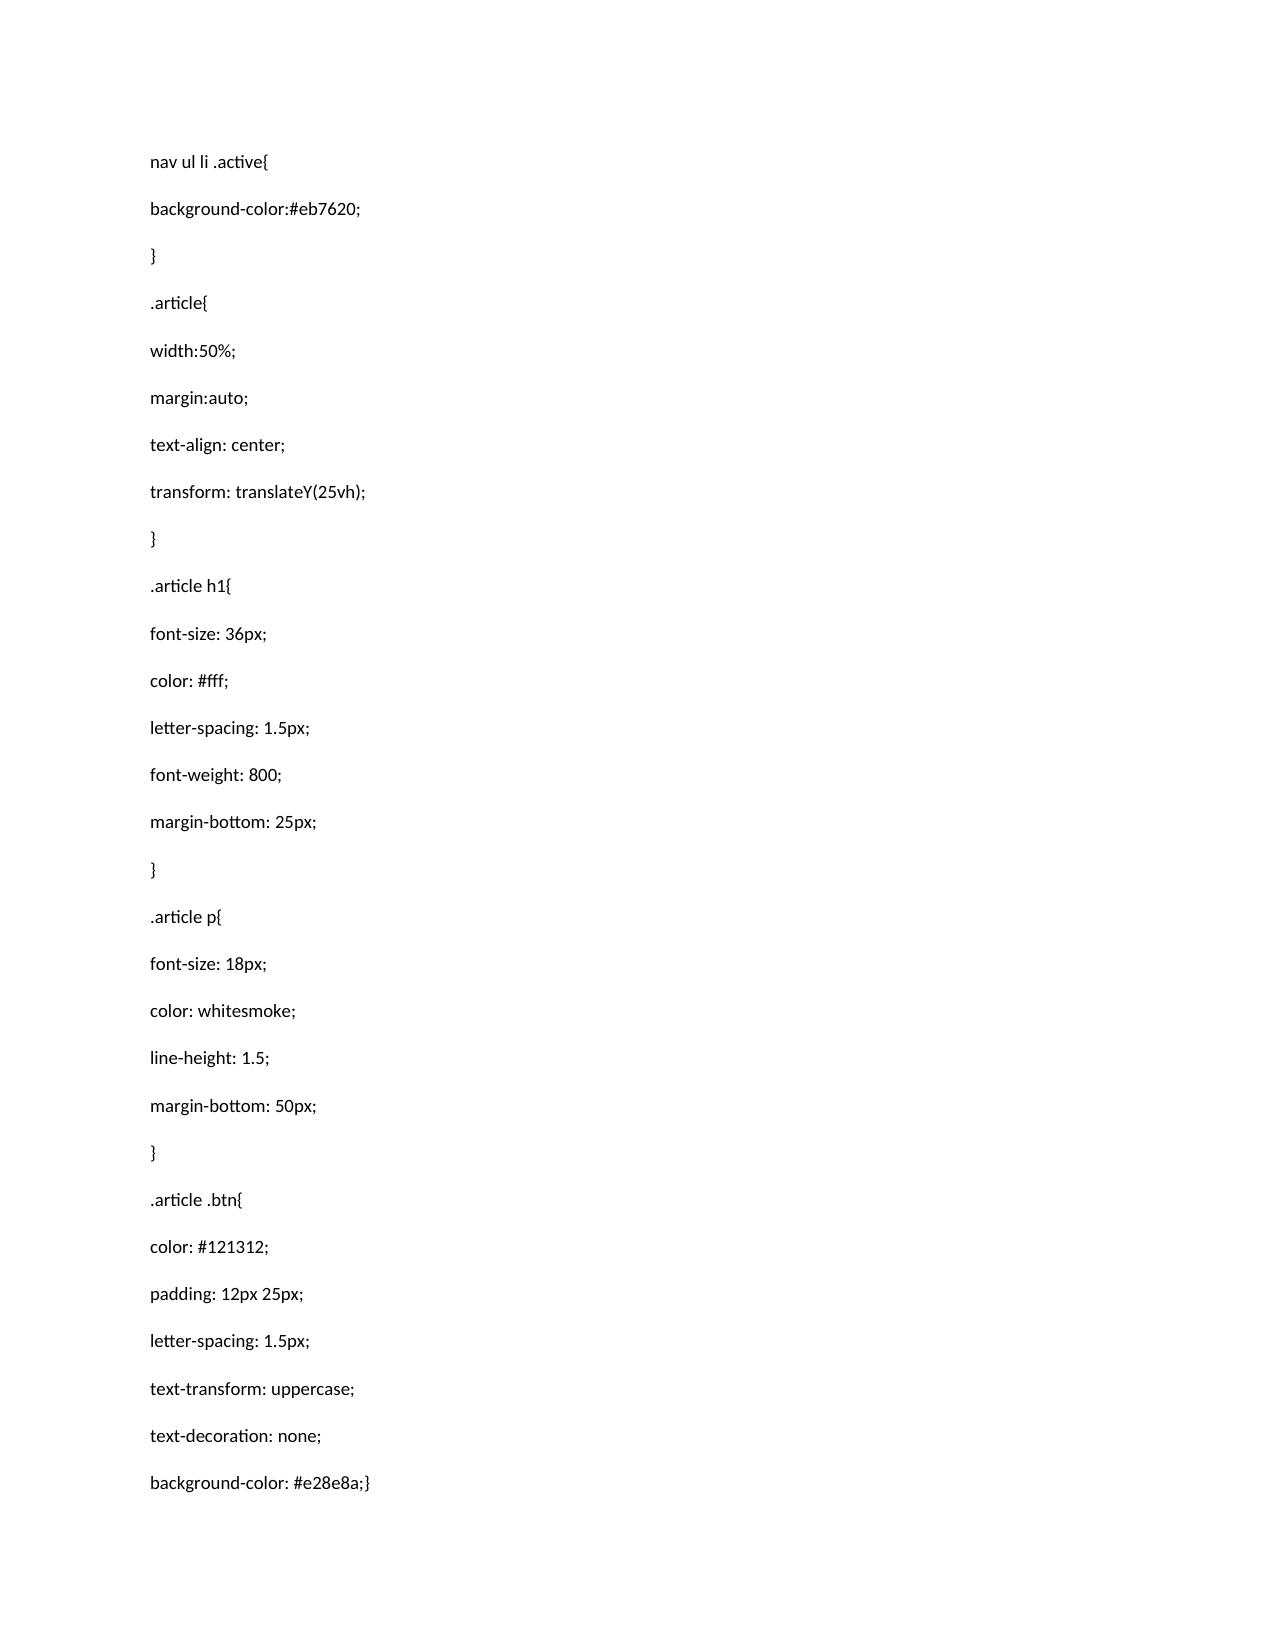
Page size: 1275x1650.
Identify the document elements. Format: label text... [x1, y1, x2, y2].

text background-color:#eb7620; [150, 197, 1125, 220]
text } [150, 244, 1125, 267]
text background-color: #e28e8a;} [150, 1471, 1125, 1494]
text .article{ [150, 292, 1125, 314]
text font-size: 18px; [150, 952, 1125, 975]
text .article .btn{ [150, 1188, 1125, 1211]
text color: #fff; [150, 669, 1125, 692]
text transform: translateY(25vh); [150, 480, 1125, 503]
text letter-spacing: 1.5px; [150, 716, 1125, 739]
text } [150, 858, 1125, 881]
text font-size: 36px; [150, 622, 1125, 645]
text } [150, 1141, 1125, 1164]
text text-align: center; [150, 433, 1125, 456]
text width:50%; [150, 339, 1125, 362]
text nav ul li .active{ [150, 150, 1125, 173]
text margin-bottom: 50px; [150, 1094, 1125, 1117]
text } [150, 527, 1125, 550]
text font-weight: 800; [150, 763, 1125, 786]
text .article p{ [150, 905, 1125, 928]
text line-height: 1.5; [150, 1047, 1125, 1069]
text .article h1{ [150, 575, 1125, 598]
text margin-bottom: 25px; [150, 811, 1125, 833]
text text-transform: uppercase; [150, 1377, 1125, 1400]
text text-decoration: none; [150, 1424, 1125, 1447]
text color: #121312; [150, 1235, 1125, 1258]
text letter-spacing: 1.5px; [150, 1330, 1125, 1353]
text margin:auto; [150, 386, 1125, 409]
text color: whitesmoke; [150, 999, 1125, 1022]
text padding: 12px 25px; [150, 1282, 1125, 1305]
